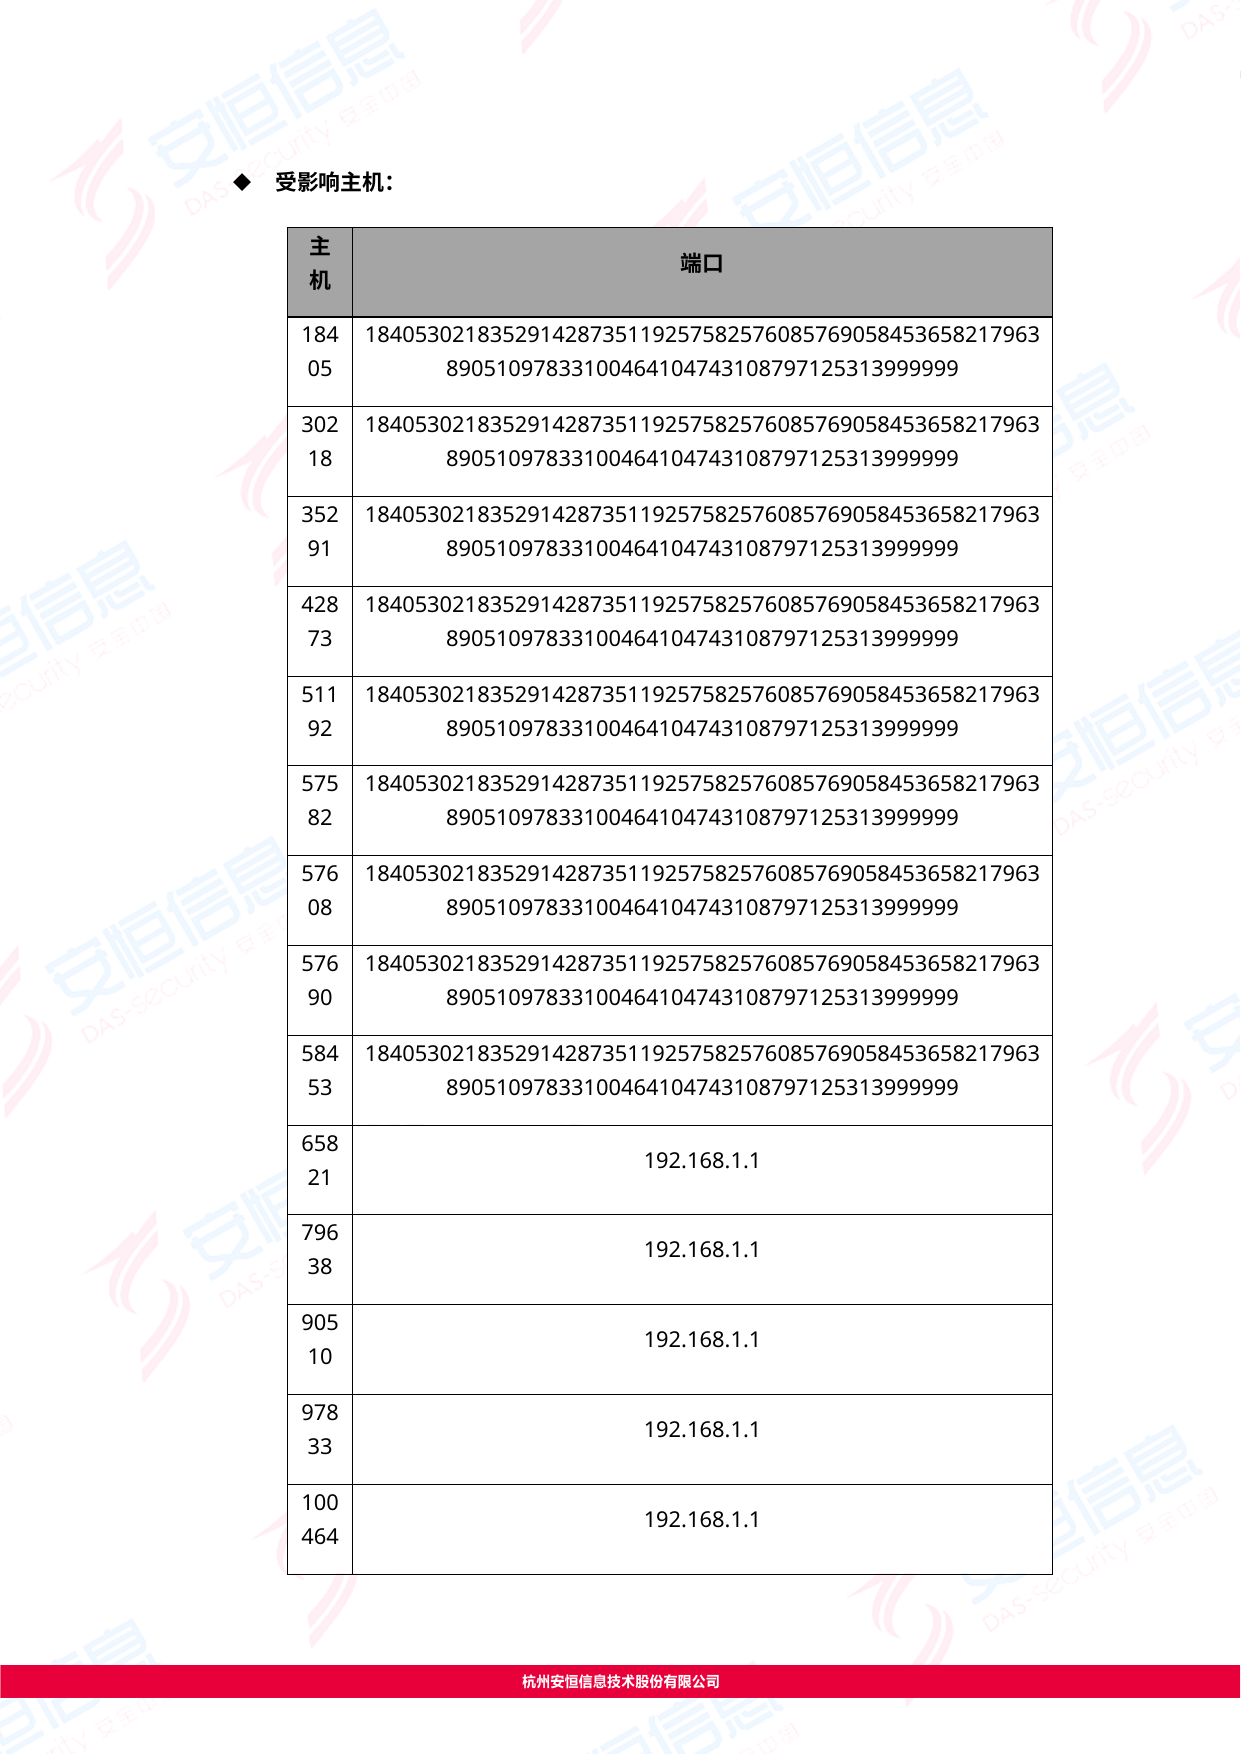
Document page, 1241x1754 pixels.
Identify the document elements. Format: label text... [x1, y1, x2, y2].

table_cell 30218 [288, 407, 352, 496]
table_cell 57582 [288, 766, 352, 855]
table_cell 18405302183529142873511925758257608576905845365821796389051097833100464104743108797125313999999 [353, 318, 1052, 406]
table_cell 192.168.1.1 [353, 1305, 1052, 1394]
table_cell 18405 [288, 318, 352, 406]
table_cell 35291 [288, 497, 352, 586]
table_cell 192.168.1.1 [353, 1395, 1052, 1484]
table_cell 18405302183529142873511925758257608576905845365821796389051097833100464104743108797125313999999 [353, 856, 1052, 945]
table_cell 192.168.1.1 [353, 1215, 1052, 1304]
table_cell 57608 [288, 856, 352, 945]
table_cell 97833 [288, 1395, 352, 1484]
table_cell 192.168.1.1 [353, 1126, 1052, 1214]
table_cell 65821 [288, 1126, 352, 1214]
table_cell 192.168.1.1 [353, 1485, 1052, 1573]
table_cell 79638 [288, 1215, 352, 1304]
table_cell 100464 [288, 1485, 352, 1573]
table_header 主机 [288, 228, 352, 316]
text 受影响主机： [231, 164, 1053, 198]
table_cell 51192 [288, 677, 352, 765]
table_cell 18405302183529142873511925758257608576905845365821796389051097833100464104743108797125313999999 [353, 497, 1052, 586]
table_cell 57690 [288, 946, 352, 1035]
table_cell 18405302183529142873511925758257608576905845365821796389051097833100464104743108797125313999999 [353, 766, 1052, 855]
table_cell 90510 [288, 1305, 352, 1394]
table_cell 18405302183529142873511925758257608576905845365821796389051097833100464104743108797125313999999 [353, 677, 1052, 765]
table_cell 18405302183529142873511925758257608576905845365821796389051097833100464104743108797125313999999 [353, 407, 1052, 496]
table_cell 42873 [288, 587, 352, 676]
table_header 端口 [353, 228, 1052, 316]
table_cell 18405302183529142873511925758257608576905845365821796389051097833100464104743108797125313999999 [353, 587, 1052, 676]
table_cell 18405302183529142873511925758257608576905845365821796389051097833100464104743108797125313999999 [353, 946, 1052, 1035]
picture [0, 1665, 1241, 1698]
table_cell 18405302183529142873511925758257608576905845365821796389051097833100464104743108797125313999999 [353, 1036, 1052, 1124]
table_cell 58453 [288, 1036, 352, 1124]
